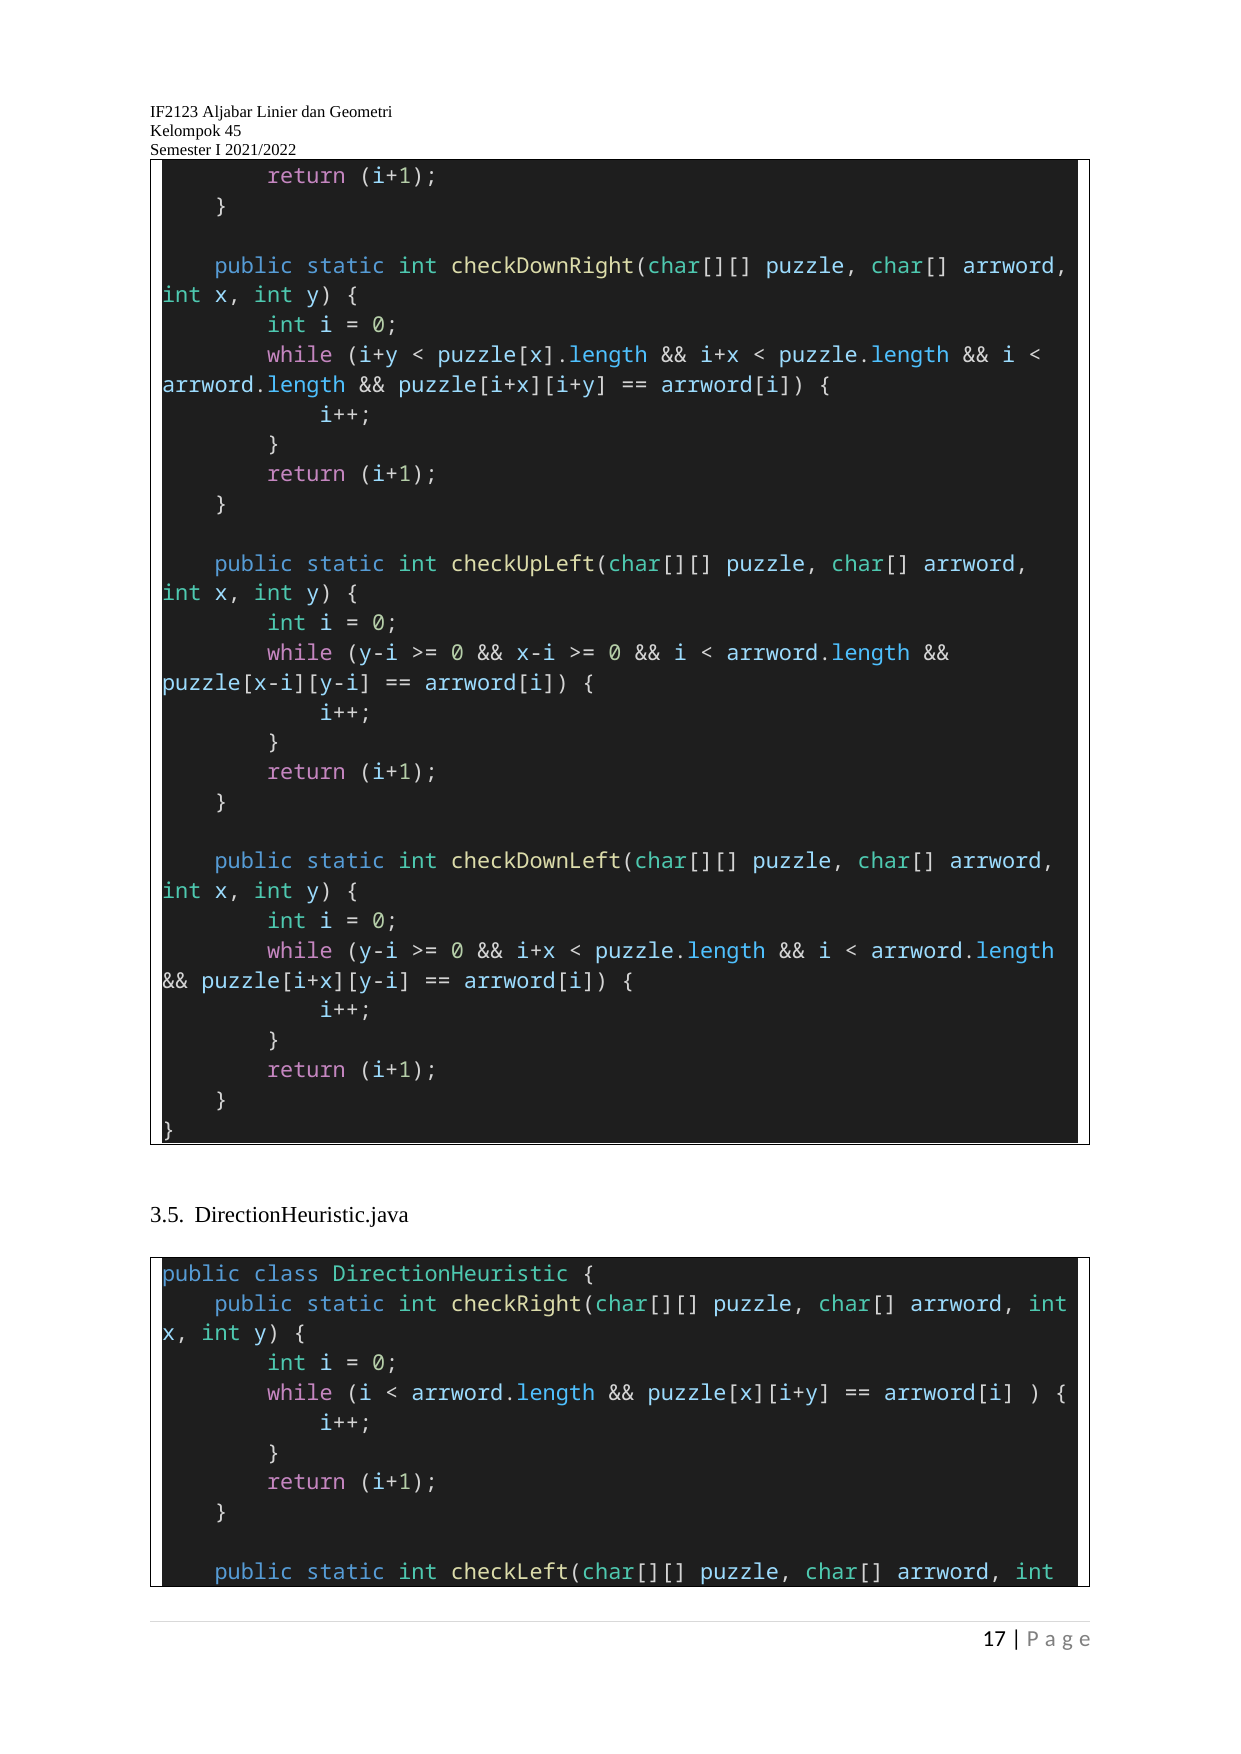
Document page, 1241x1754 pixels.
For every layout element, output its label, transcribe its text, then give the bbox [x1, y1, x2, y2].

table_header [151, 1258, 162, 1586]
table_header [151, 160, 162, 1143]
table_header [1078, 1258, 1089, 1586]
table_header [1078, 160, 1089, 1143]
list DirectionHeuristic.java [150, 1201, 1090, 1227]
